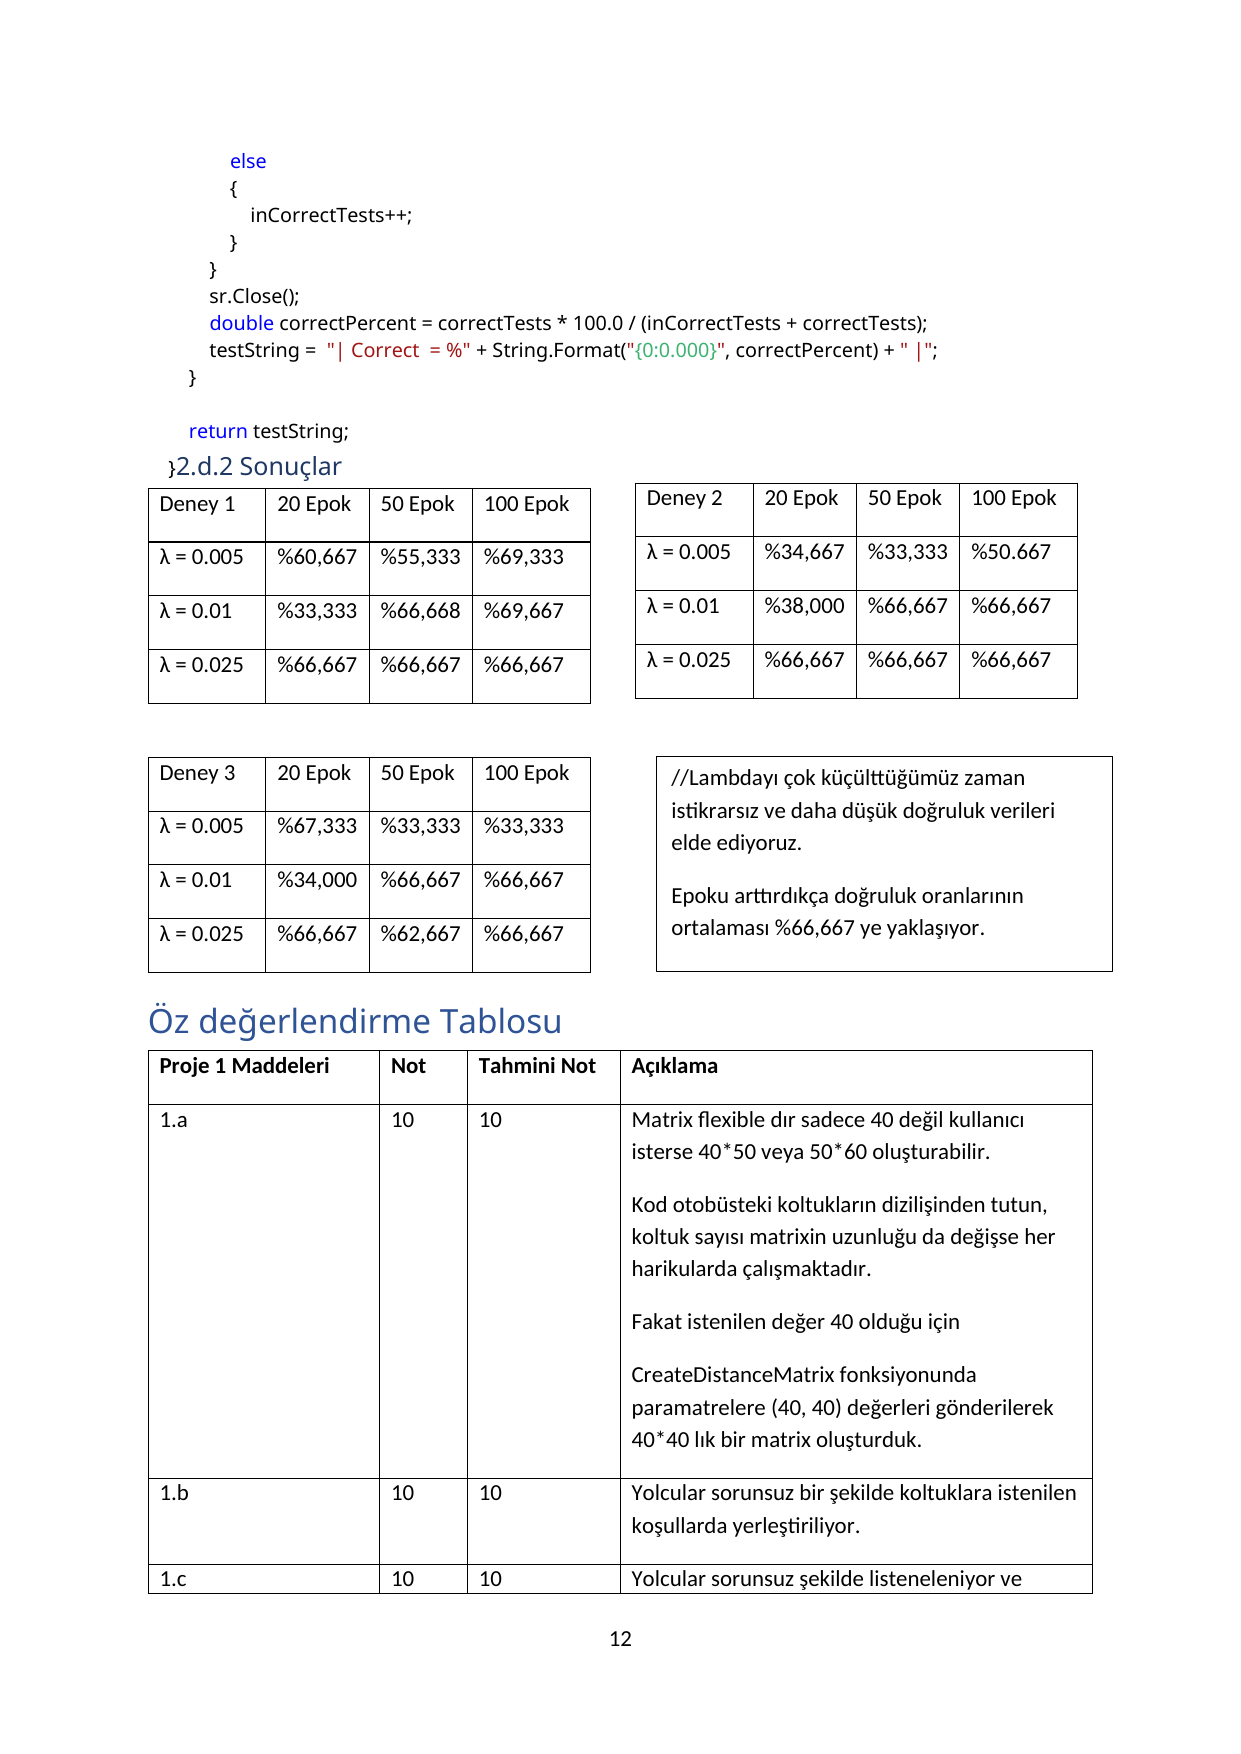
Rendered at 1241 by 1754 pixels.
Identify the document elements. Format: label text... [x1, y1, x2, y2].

table_cell %34,667 [754, 537, 856, 590]
table_cell λ = 0.01 [636, 591, 753, 644]
table_cell λ = 0.005 [149, 812, 265, 864]
table_cell %66,667 [370, 865, 472, 918]
table_cell %33,333 [473, 812, 590, 864]
table_cell λ = 0.01 [149, 865, 265, 918]
table_header Açıklama [621, 1051, 1092, 1104]
text double correctPercent = correctTests * 100.0 / (inCorrectTests + correctTests); [148, 309, 1093, 336]
table_header Not [380, 1051, 467, 1104]
table_cell %60,667 [266, 543, 369, 595]
table_cell %62,667 [370, 919, 472, 972]
text inCorrectTests++; [148, 202, 1093, 228]
table_cell %66,667 [473, 919, 590, 972]
table_header 100 Epok [473, 758, 590, 811]
text } [148, 228, 1093, 256]
table_cell %66,667 [960, 591, 1077, 644]
table_header 50 Epok [370, 758, 472, 811]
table_cell %69,667 [473, 596, 590, 649]
subtitle }2.d.2 Sonuçlar [148, 448, 1093, 483]
table_header Deney 2 [636, 484, 753, 536]
text else [148, 148, 1093, 174]
table_header 100 Epok [960, 484, 1077, 536]
table_header 20 Epok [266, 758, 369, 811]
table_cell 1.c [149, 1565, 379, 1592]
table_cell %66,667 [857, 645, 959, 697]
table_cell %66,668 [370, 596, 472, 649]
table_cell 10 [380, 1565, 467, 1592]
table_cell %66,667 [473, 865, 590, 918]
subtitle Öz değerlendirme Tablosu [148, 998, 1093, 1043]
table_cell 10 [468, 1479, 620, 1563]
table_cell 10 [380, 1105, 467, 1477]
table_header Deney 1 [149, 489, 265, 541]
table_header 20 Epok [754, 484, 856, 536]
table_cell %69,333 [473, 543, 590, 595]
table_header Deney 3 [149, 758, 265, 811]
table_cell λ = 0.025 [149, 919, 265, 972]
table_cell 10 [468, 1565, 620, 1592]
table_cell %66,667 [266, 650, 369, 703]
text { [148, 174, 1093, 202]
table_header 100 Epok [473, 489, 590, 541]
table_cell λ = 0.005 [149, 543, 265, 595]
table_cell %66,667 [754, 645, 856, 697]
table_header Tahmini Not [468, 1051, 620, 1104]
table_cell Matrix flexible dır sadece 40 değil kullanıcı isterse 40*50 veya 50*60 oluşturabilir. Kod otobüsteki koltukların dizilişinden tutun, koltuk sayısı matrixin uzunluğu da değişse her harikularda çalışmaktadır. Fakat istenilen değer 40 olduğu için CreateDistanceMatrix fonksiyonunda paramatrelere (40, 40) değerleri gönderilerek 40*40 lık bir matrix oluşturduk. [621, 1105, 1092, 1477]
table_cell %33,333 [266, 596, 369, 649]
table_cell %33,333 [857, 537, 959, 590]
table_header 50 Epok [857, 484, 959, 536]
text testString = "| Correct = %" + String.Format("{0:0.000}", correctPercent) + " |"; [148, 336, 1093, 363]
table_cell %66,667 [473, 650, 590, 703]
table_header 20 Epok [266, 489, 369, 541]
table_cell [621, 1565, 1092, 1592]
table_cell %66,667 [960, 645, 1077, 697]
table_cell %67,333 [266, 812, 369, 864]
table_cell %66,667 [266, 919, 369, 972]
table_cell %55,333 [370, 543, 472, 595]
text return testString; [148, 417, 1093, 444]
table_header Proje 1 Maddeleri [149, 1051, 379, 1104]
table_header 50 Epok [370, 489, 472, 541]
table_cell λ = 0.025 [636, 645, 753, 697]
table_cell 1.a [149, 1105, 379, 1477]
table_cell λ = 0.025 [149, 650, 265, 703]
table_cell λ = 0.01 [149, 596, 265, 649]
table_cell λ = 0.005 [636, 537, 753, 590]
table_cell %66,667 [857, 591, 959, 644]
table_cell %33,333 [370, 812, 472, 864]
table_cell %50.667 [960, 537, 1077, 590]
text } [148, 363, 1093, 390]
table_cell %38,000 [754, 591, 856, 644]
text } [148, 256, 1093, 282]
table_cell 10 [468, 1105, 620, 1477]
table_cell %66,667 [370, 650, 472, 703]
table_cell Yolcular sorunsuz bir şekilde koltuklara istenilen koşullarda yerleştiriliyor. [621, 1479, 1092, 1563]
table_cell 10 [380, 1479, 467, 1563]
text sr.Close(); [148, 282, 1093, 309]
table_cell %34,000 [266, 865, 369, 918]
table_cell 1.b [149, 1479, 379, 1563]
